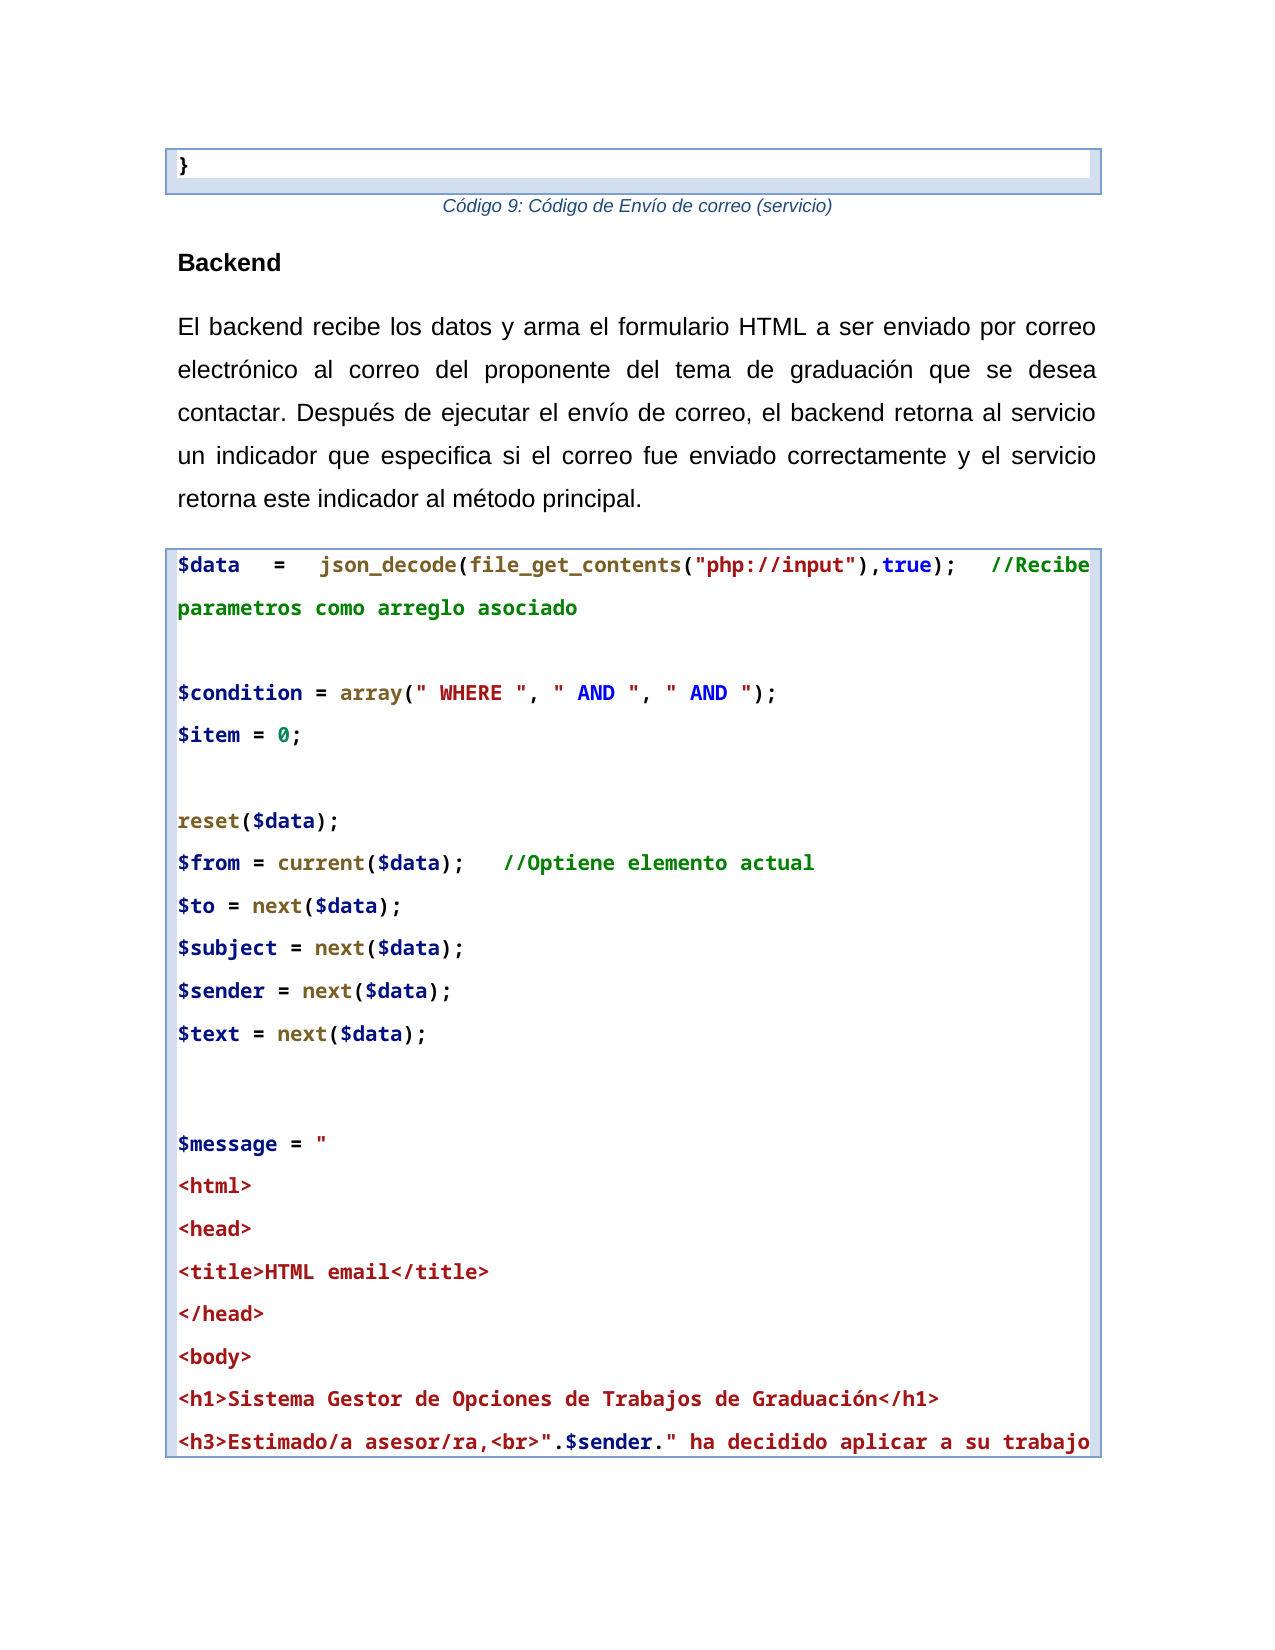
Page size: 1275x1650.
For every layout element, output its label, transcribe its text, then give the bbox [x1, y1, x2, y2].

text Código 9: Código de Envío de correo (servicio) [177, 195, 1098, 216]
text El backend recibe los datos y arma el formulario HTML a ser enviado por correo electrónico al correo del proponente del tema de graduación que se desea contactar. Después de ejecutar el envío de correo, el backend retorna al servicio un indicador que especifica si el correo fue enviado correctamente y el servicio retorna este indicador al método principal. [177, 312, 1098, 513]
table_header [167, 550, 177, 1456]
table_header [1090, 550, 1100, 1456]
text Backend [177, 248, 1098, 276]
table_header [167, 150, 1100, 192]
